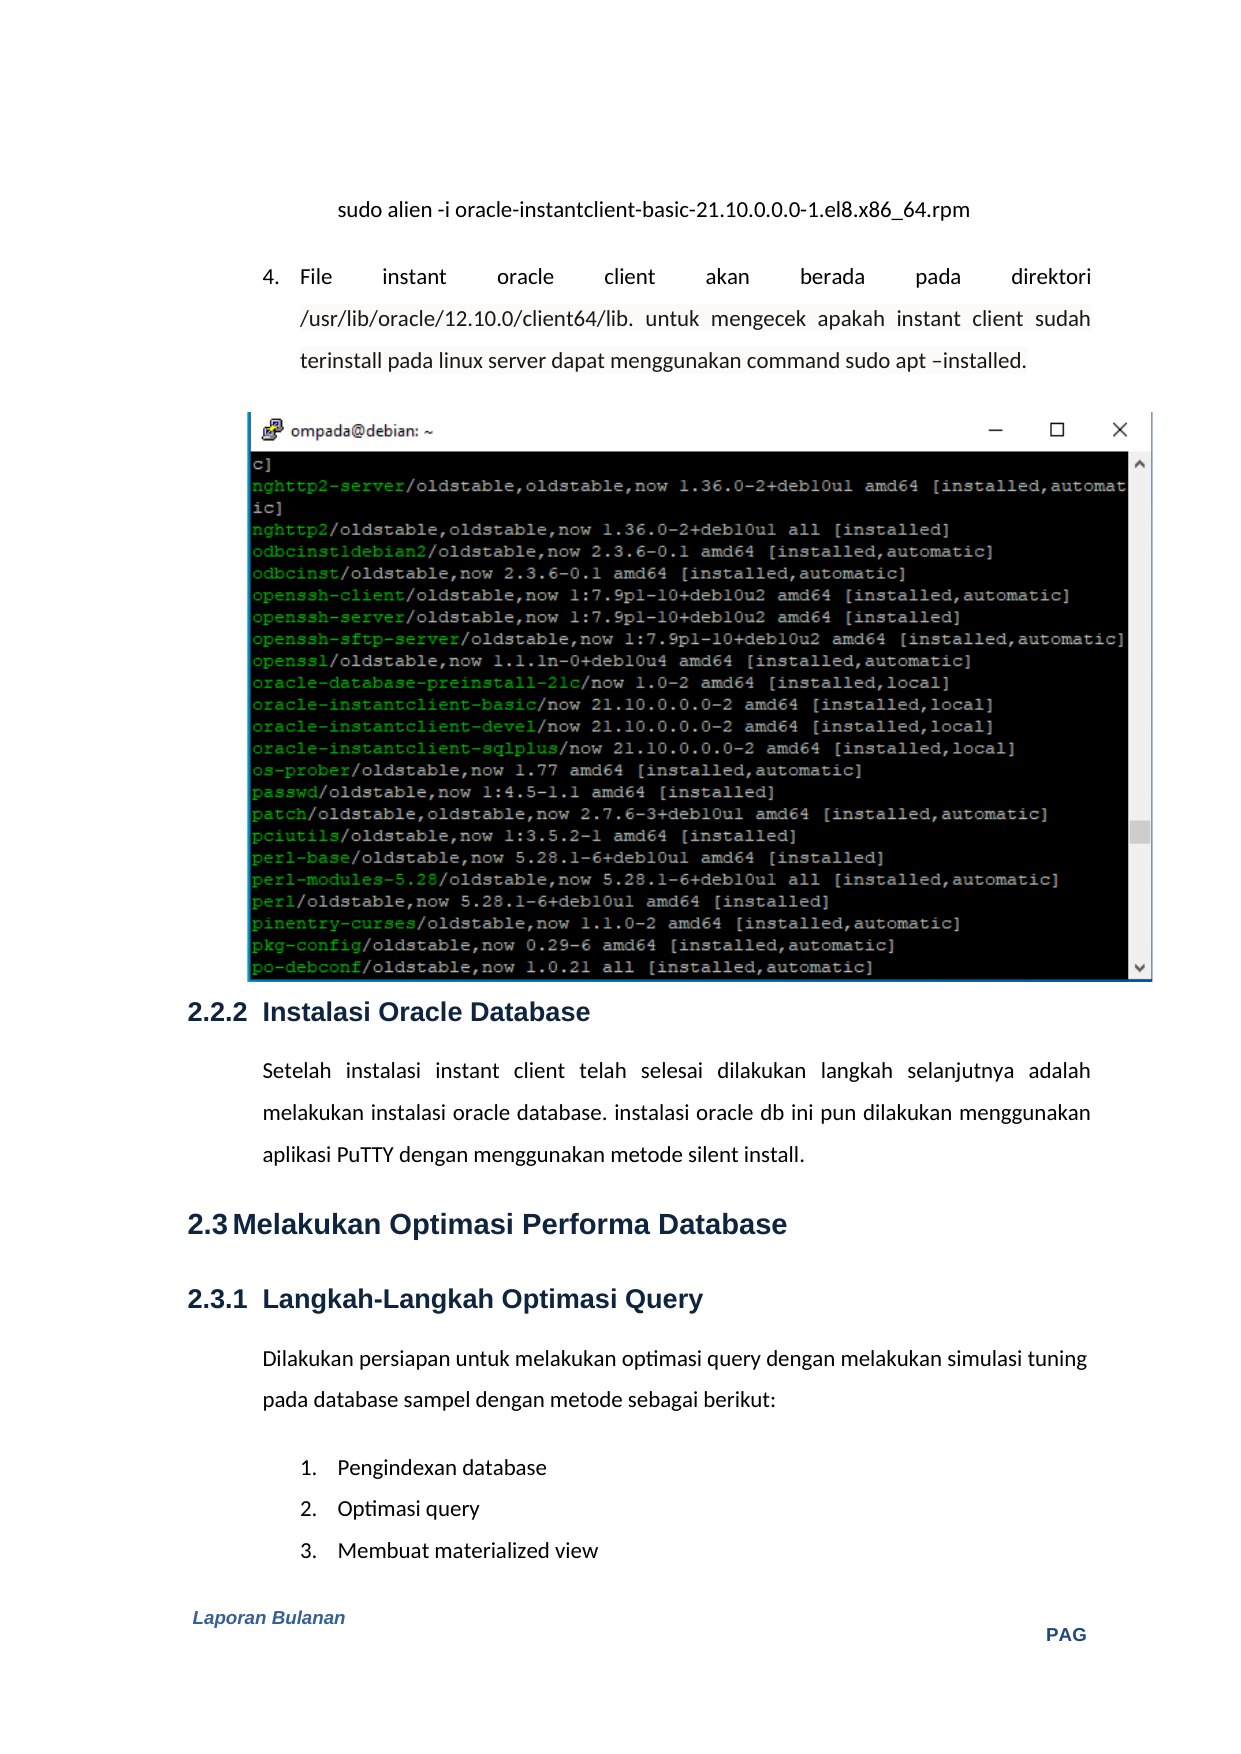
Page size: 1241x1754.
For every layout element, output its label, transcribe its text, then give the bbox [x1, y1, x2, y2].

list Optimasi query [300, 1494, 1092, 1523]
subtitle Instalasi Oracle Database [187, 996, 1092, 1027]
text Dilakukan persiapan untuk melakukan optimasi query dengan melakukan simulasi tuning pada database sampel dengan metode sebagai berikut: [262, 1344, 1092, 1414]
subtitle Langkah-Langkah Optimasi Query [187, 1283, 1092, 1314]
list File instant oracle client akan berada pada direktori /usr/lib/oracle/12.10.0/client64/lib. untuk mengecek apakah instant client sudah terinstall pada linux server dapat menggunakan command sudo apt –installed. [262, 262, 1092, 374]
picture [251, 412, 1153, 982]
text sudo alien -i oracle-instantclient-basic-21.10.0.0.0-1.el8.x86_64.rpm [187, 195, 1092, 223]
subtitle Melakukan Optimasi Performa Database [187, 1207, 1092, 1241]
text Setelah instalasi instant client telah selesai dilakukan langkah selanjutnya adalah melakukan instalasi oracle database. instalasi oracle db ini pun dilakukan menggunakan aplikasi PuTTY dengan menggunakan metode silent install. [262, 1056, 1092, 1168]
list Pengindexan database [300, 1453, 1092, 1481]
list Membuat materialized view [300, 1537, 1092, 1564]
